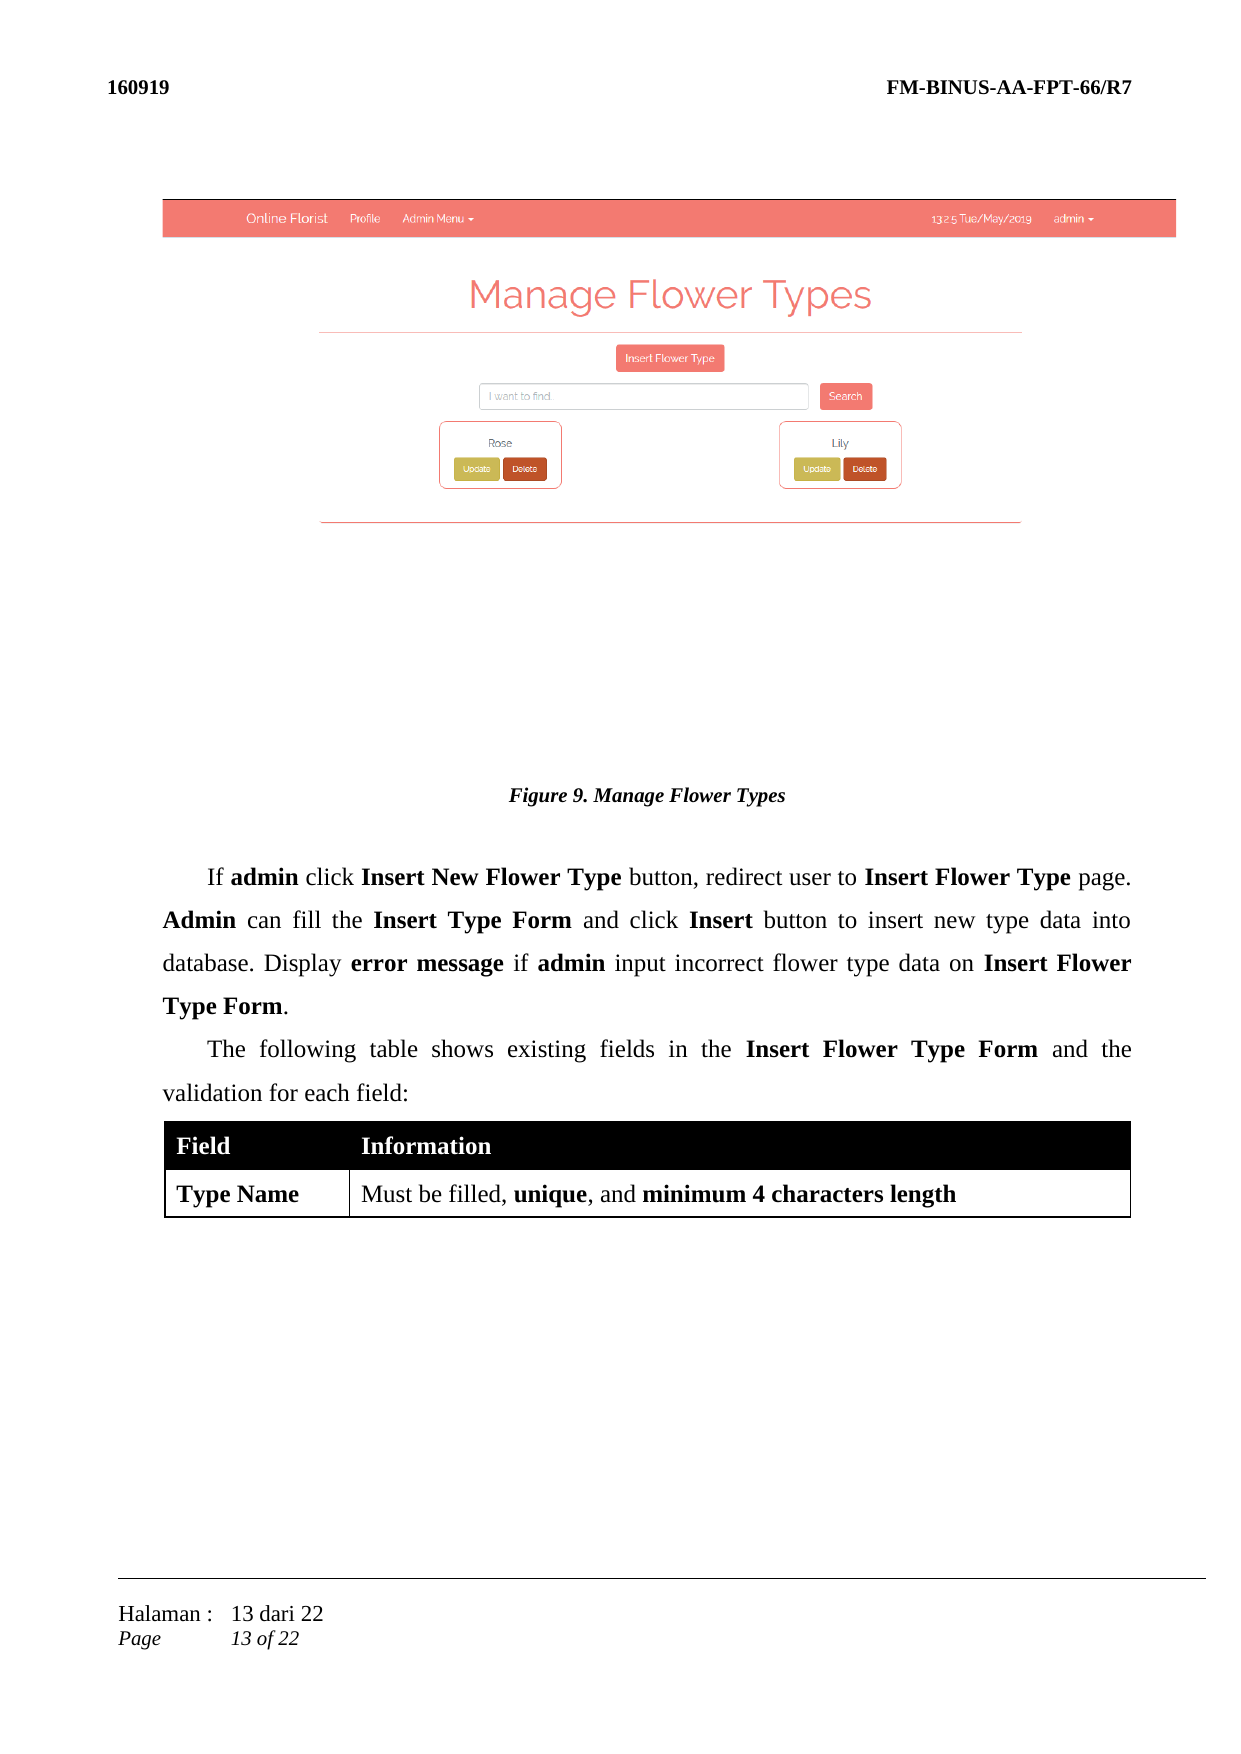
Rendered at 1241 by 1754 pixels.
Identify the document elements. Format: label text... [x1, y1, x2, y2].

list The following table shows existing fields in the Insert Flower Type Form and the validation for each field: [162, 1034, 1132, 1106]
table_header Information [350, 1122, 1130, 1169]
table_cell Type Name [166, 1170, 349, 1216]
list If admin click Insert New Flower Type button, redirect user to Insert Flower Type page. Admin can fill the Insert Type Form and click Insert button to insert new type data into database. Display error message if admin input incorrect flower type data on Insert Flower Type Form. [162, 862, 1132, 1020]
table_header Field [166, 1122, 349, 1169]
list Figure 9. Manage Flower Types [162, 783, 1132, 807]
picture [162, 199, 1177, 769]
table_cell Must be filled, unique, and minimum 4 characters length [350, 1170, 1130, 1216]
